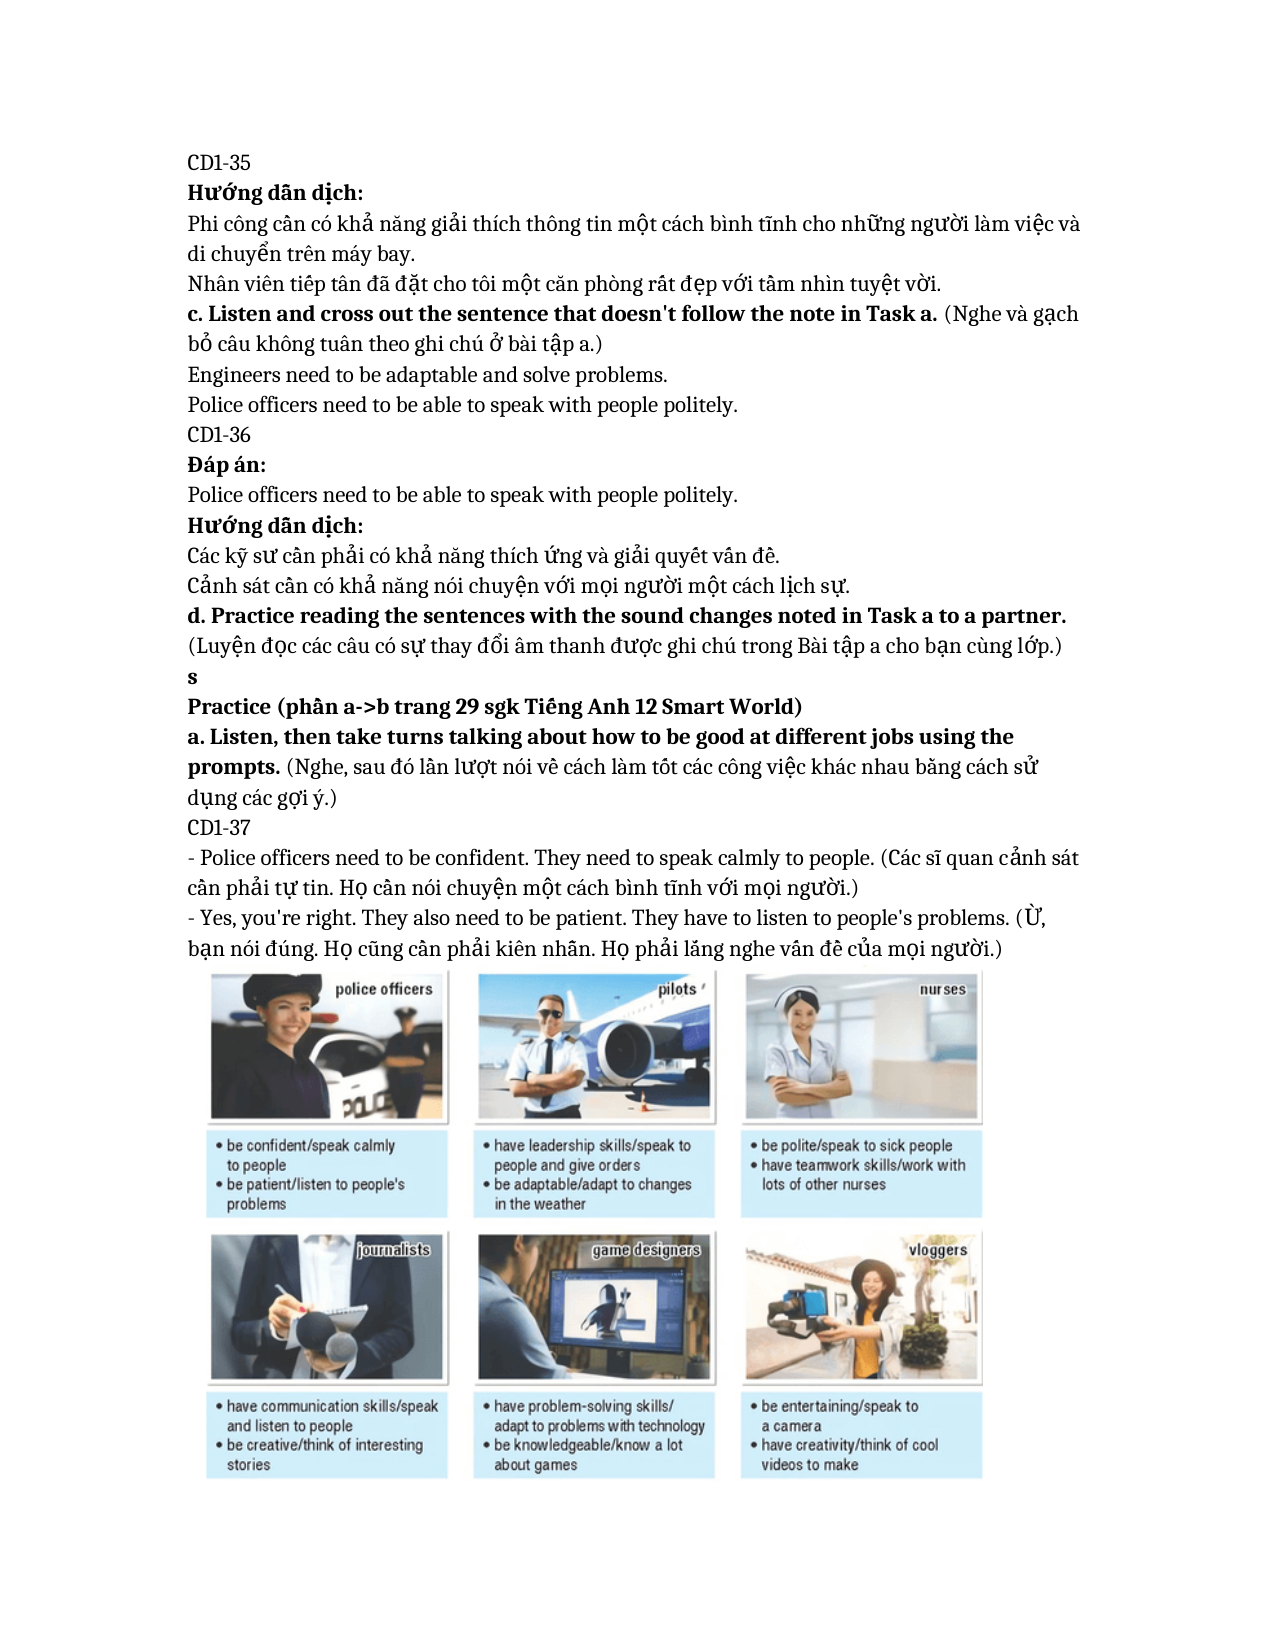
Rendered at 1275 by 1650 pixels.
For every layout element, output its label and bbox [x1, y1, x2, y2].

text [187, 150, 1087, 1481]
picture [206, 965, 983, 1482]
